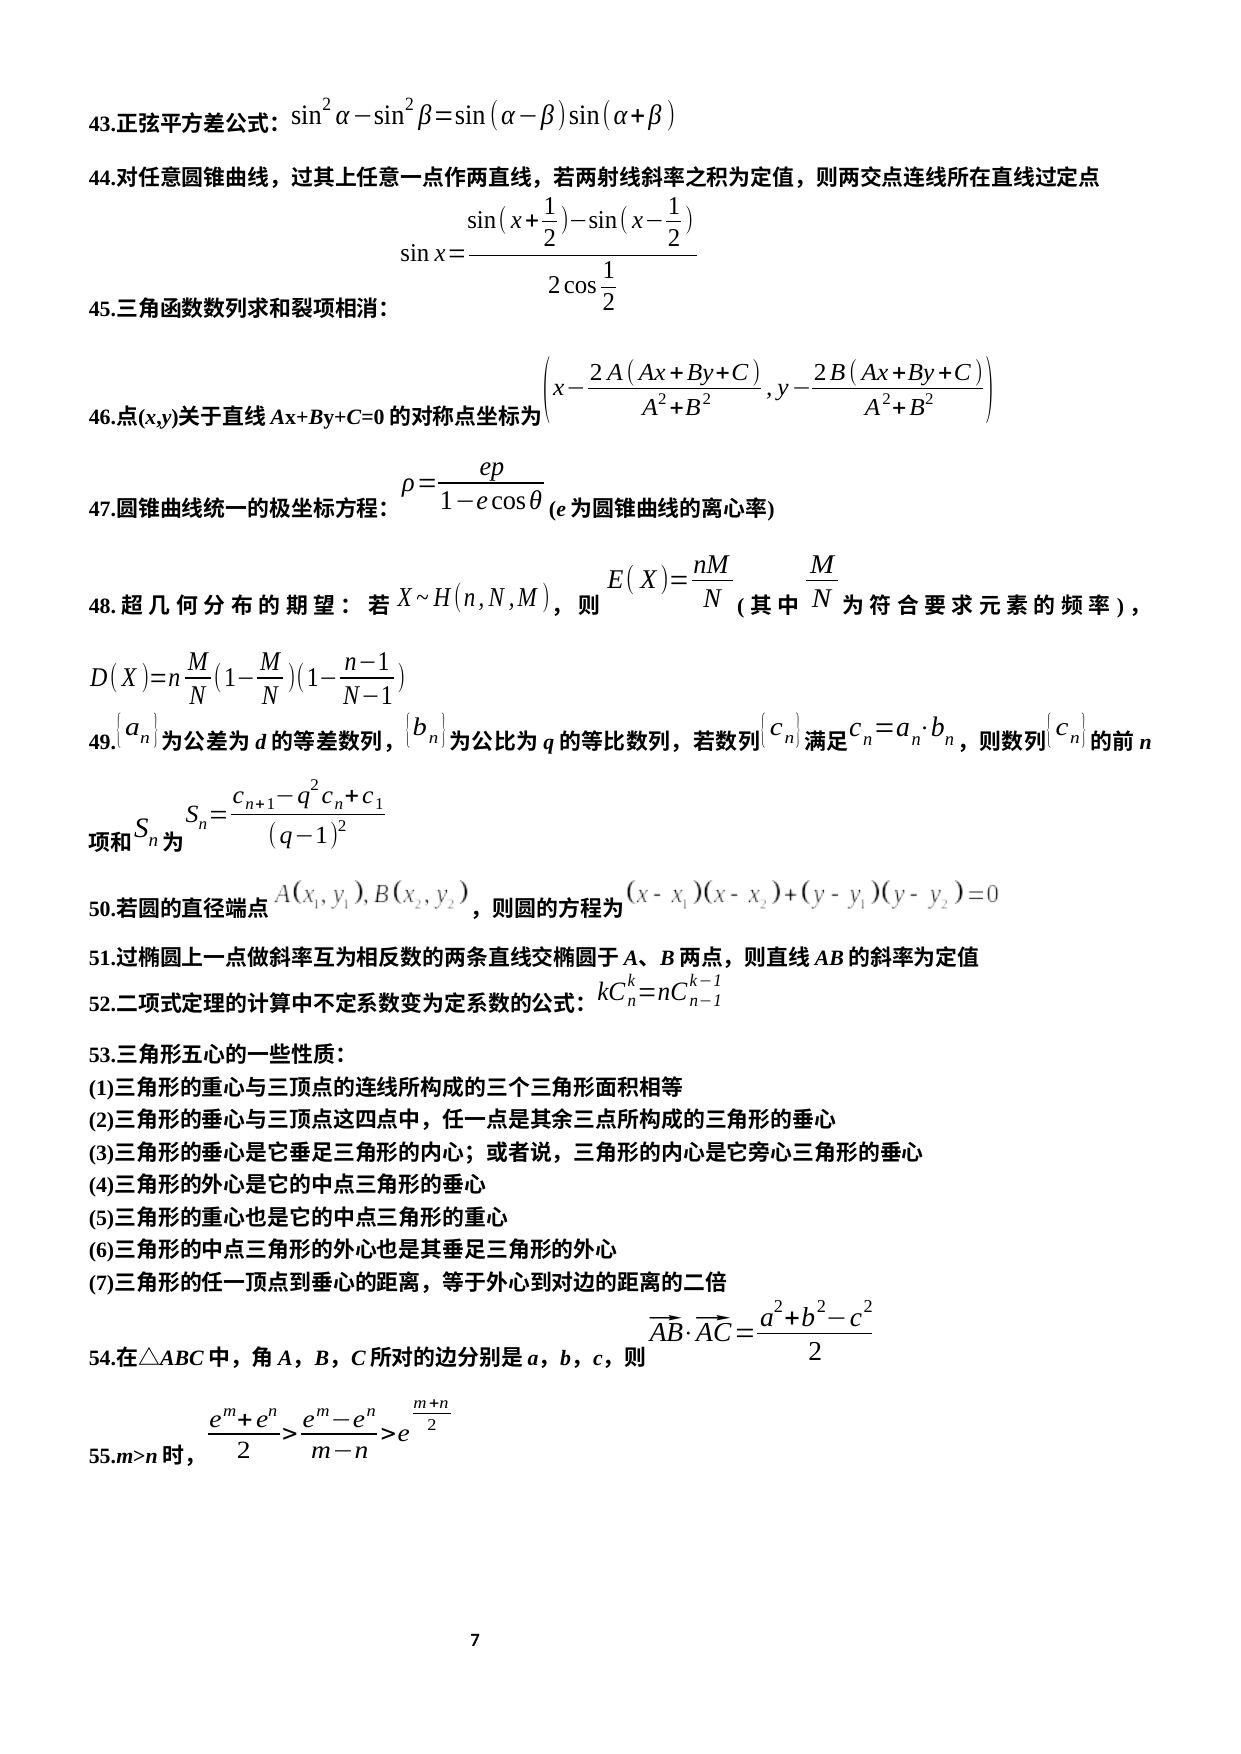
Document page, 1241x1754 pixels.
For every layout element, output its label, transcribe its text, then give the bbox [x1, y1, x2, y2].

text (4)三角形的外心是它的中点三角形的垂心 [88, 1167, 1152, 1199]
text 50.若圆的直径端点，则圆的方程为 [88, 874, 1152, 939]
text 48.超几何分布的期望：若，则(其中为符合要求元素的频率)， [88, 549, 1152, 712]
text (3)三角形的垂心是它垂足三角形的内心；或者说，三角形的内心是它旁心三角形的垂心 [88, 1134, 1152, 1167]
text 54.在△ABC中，角A，B，C所对的边分别是a，b，c，则 [88, 1297, 1152, 1394]
text (7)三角形的任一顶点到垂心的距离，等于外心到对边的距离的二倍 [88, 1264, 1152, 1297]
text 44.对任意圆锥曲线，过其上任意一点作两直线，若两射线斜率之积为定值，则两交点连线所在直线过定点 [88, 159, 1152, 192]
text (1)三角形的重心与三顶点的连线所构成的三个三角形面积相等 [88, 1069, 1152, 1102]
text 46.点(x,y)关于直线Ax+By+C=0的对称点坐标为 [88, 354, 1152, 452]
text 53.三角形五心的一些性质： [88, 1037, 1152, 1069]
text 43.正弦平方差公式： [88, 94, 1152, 159]
text (6)三角形的中点三角形的外心也是其垂足三角形的外心 [88, 1232, 1152, 1264]
text 52.二项式定理的计算中不定系数变为定系数的公式： [88, 972, 1152, 1037]
text (5)三角形的重心也是它的中点三角形的重心 [88, 1199, 1152, 1232]
text 47.圆锥曲线统一的极坐标方程：(e为圆锥曲线的离心率) [88, 452, 1152, 549]
text 51.过椭圆上一点做斜率互为相反数的两条直线交椭圆于A、B两点，则直线AB的斜率为定值 [88, 939, 1152, 972]
text 55.m>n时， [88, 1394, 1152, 1492]
text (2)三角形的垂心与三顶点这四点中，任一点是其余三点所构成的三角形的垂心 [88, 1102, 1152, 1134]
text 49.为公差为d的等差数列，为公比为q的等比数列，若数列满足，则数列的前n项和为 [88, 712, 1152, 874]
text 45.三角函数数列求和裂项相消： [88, 192, 1152, 354]
